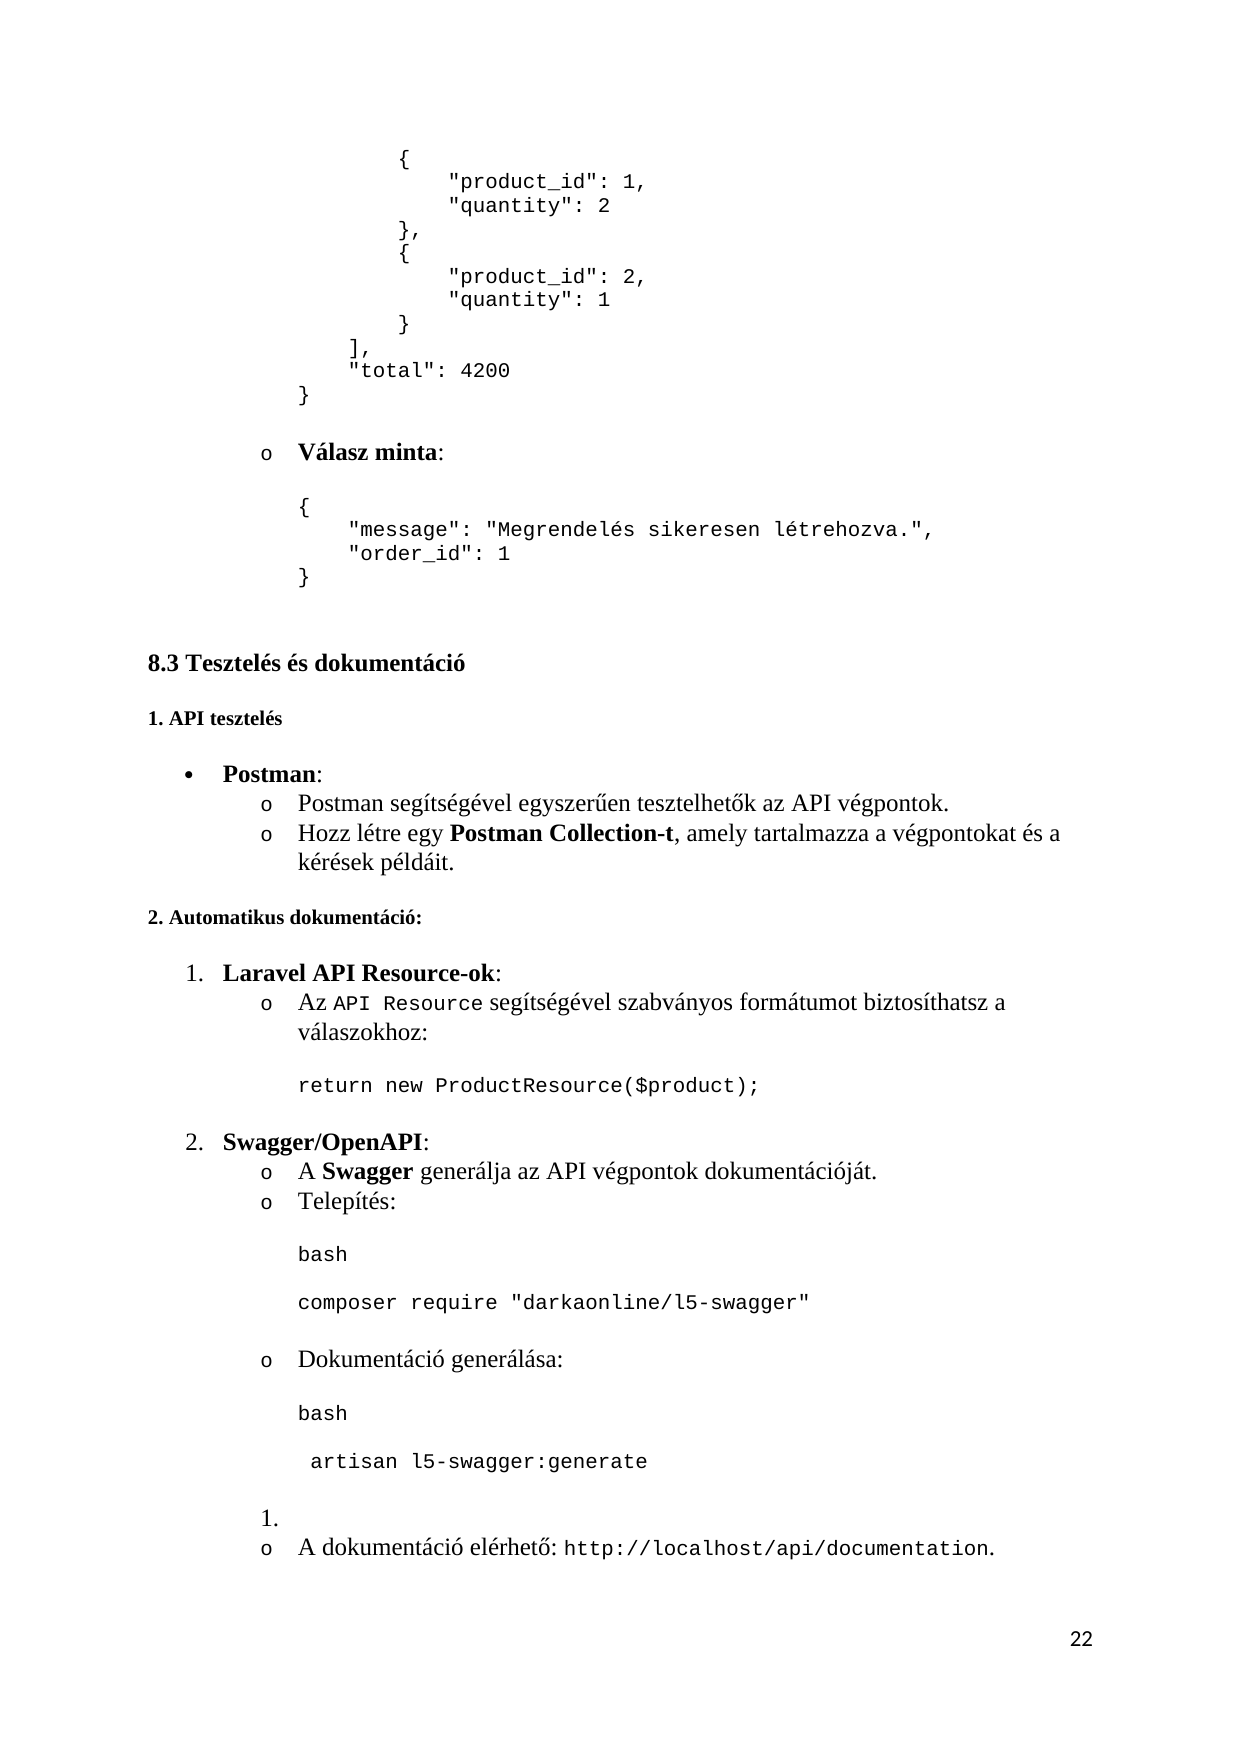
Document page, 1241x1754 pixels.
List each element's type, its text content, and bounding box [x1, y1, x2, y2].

text }, [298, 218, 1093, 242]
list Az API Resource segítségével szabványos formátumot biztosíthatsz a válaszokhoz: [260, 987, 1093, 1045]
text 2. Automatikus dokumentáció: [148, 905, 1093, 929]
text "quantity": 1 [298, 289, 1093, 313]
text { [298, 496, 1093, 519]
list A Swagger generálja az API végpontok dokumentációját. [260, 1156, 1093, 1186]
list Telepítés: [260, 1186, 1093, 1215]
text { [298, 242, 1093, 266]
list Postman: [185, 759, 1093, 788]
text } [298, 384, 1093, 408]
text bash [298, 1244, 1093, 1268]
list Laravel API Resource-ok: [185, 958, 1093, 987]
text { [298, 148, 1093, 171]
text } [298, 313, 1093, 337]
list Postman segítségével egyszerűen tesztelhetők az API végpontok. [260, 788, 1093, 818]
text "product_id": 1, [298, 171, 1093, 195]
list A dokumentáció elérhető: http://localhost/api/documentation. [260, 1532, 1093, 1562]
text ], [298, 337, 1093, 360]
list Swagger/OpenAPI: [185, 1127, 1093, 1156]
list Hozz létre egy Postman Collection-t, amely tartalmazza a végpontokat és a kérések példáit. [260, 818, 1093, 876]
text artisan l5-swagger:generate [298, 1451, 1093, 1474]
text "order_id": 1 [298, 543, 1093, 567]
text bash [298, 1403, 1093, 1427]
text } [298, 567, 1093, 590]
text "message": "Megrendelés sikeresen létrehozva.", [298, 519, 1093, 543]
list Dokumentáció generálása: [260, 1344, 1093, 1374]
text return new ProductResource($product); [298, 1074, 1093, 1098]
text 8.3 Tesztelés és dokumentáció [148, 648, 1093, 677]
text "product_id": 2, [298, 266, 1093, 289]
text 1. API tesztelés [148, 706, 1093, 730]
list Válasz minta: [260, 437, 1093, 466]
text "quantity": 2 [298, 195, 1093, 218]
text "total": 4200 [298, 360, 1093, 384]
text composer require "darkaonline/l5-swagger" [298, 1292, 1093, 1315]
